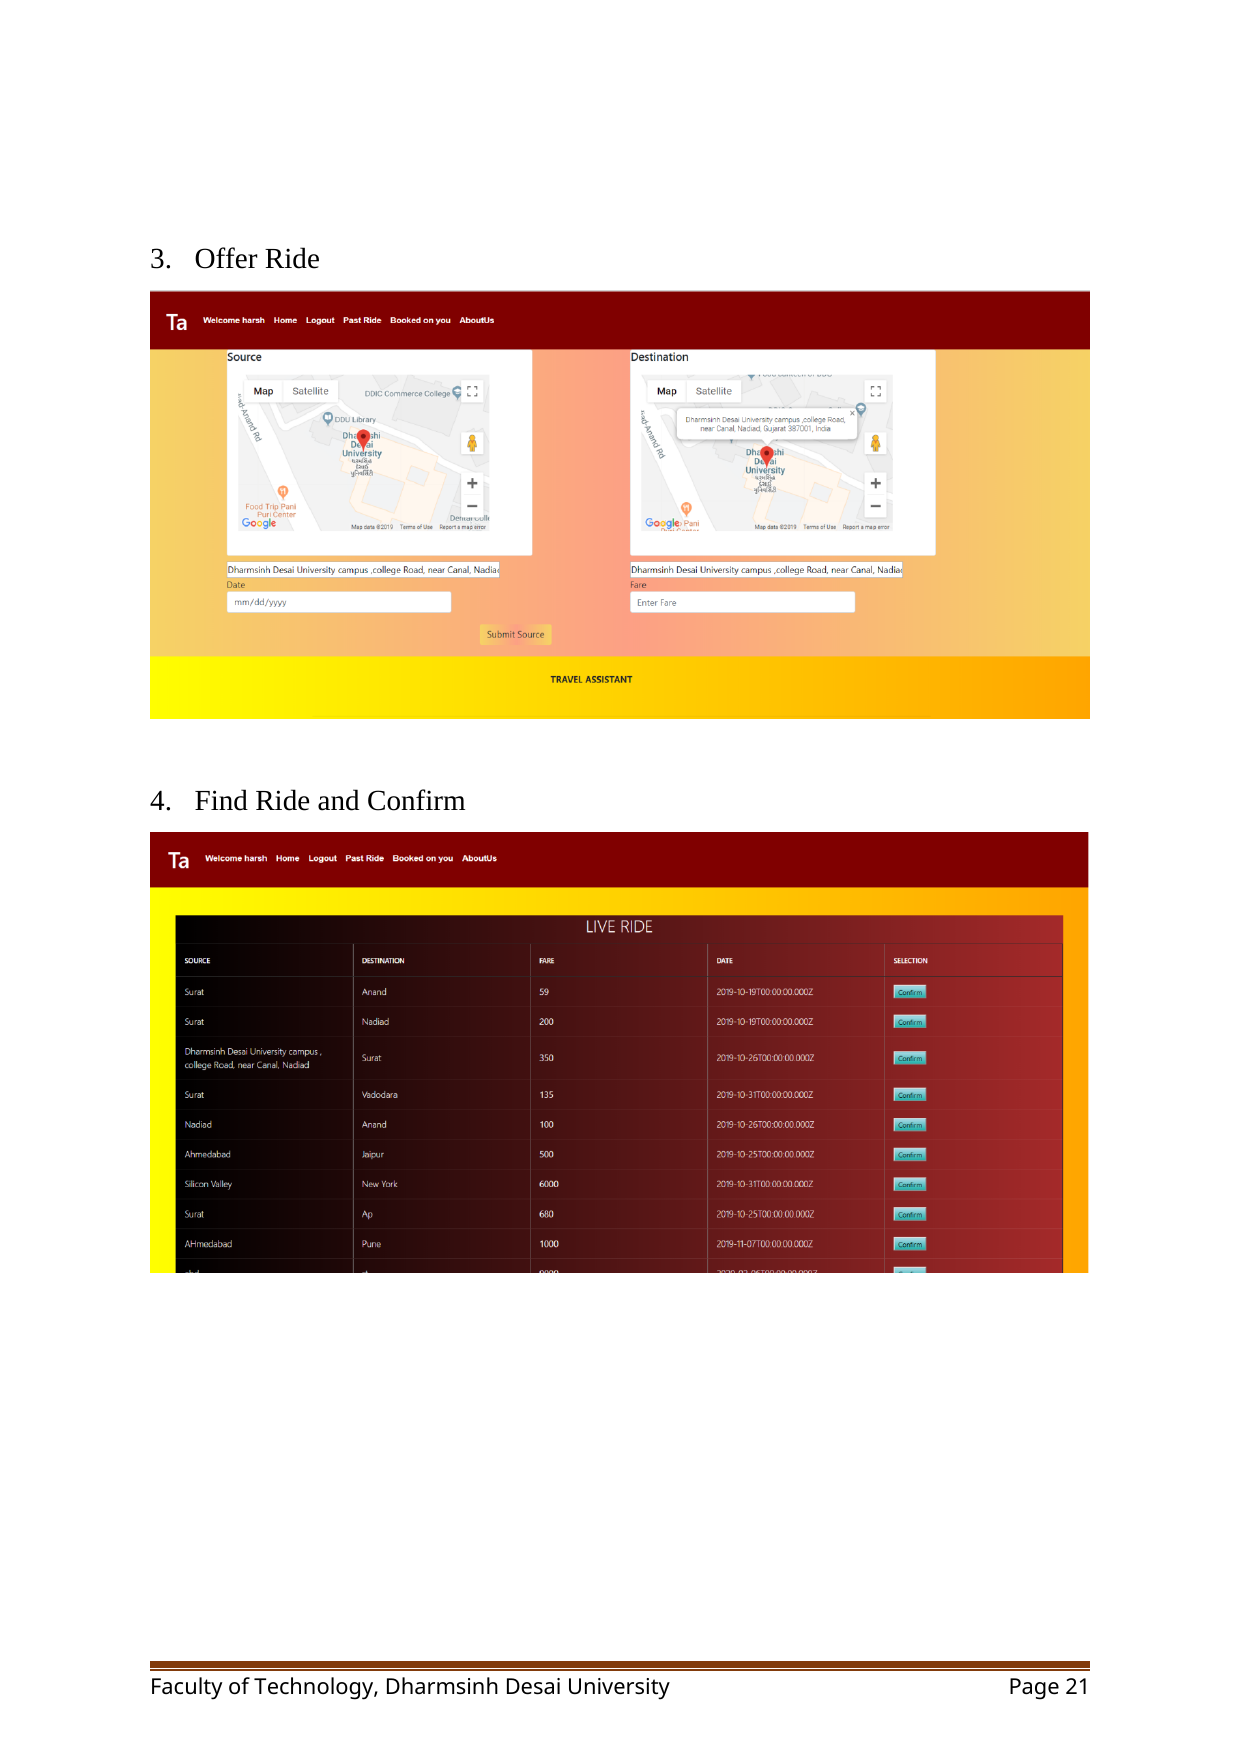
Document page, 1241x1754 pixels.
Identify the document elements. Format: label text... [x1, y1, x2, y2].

list Find Ride and Confirm [150, 783, 1090, 817]
list Offer Ride [150, 241, 1090, 275]
picture [150, 290, 1090, 719]
picture [150, 832, 1089, 1273]
